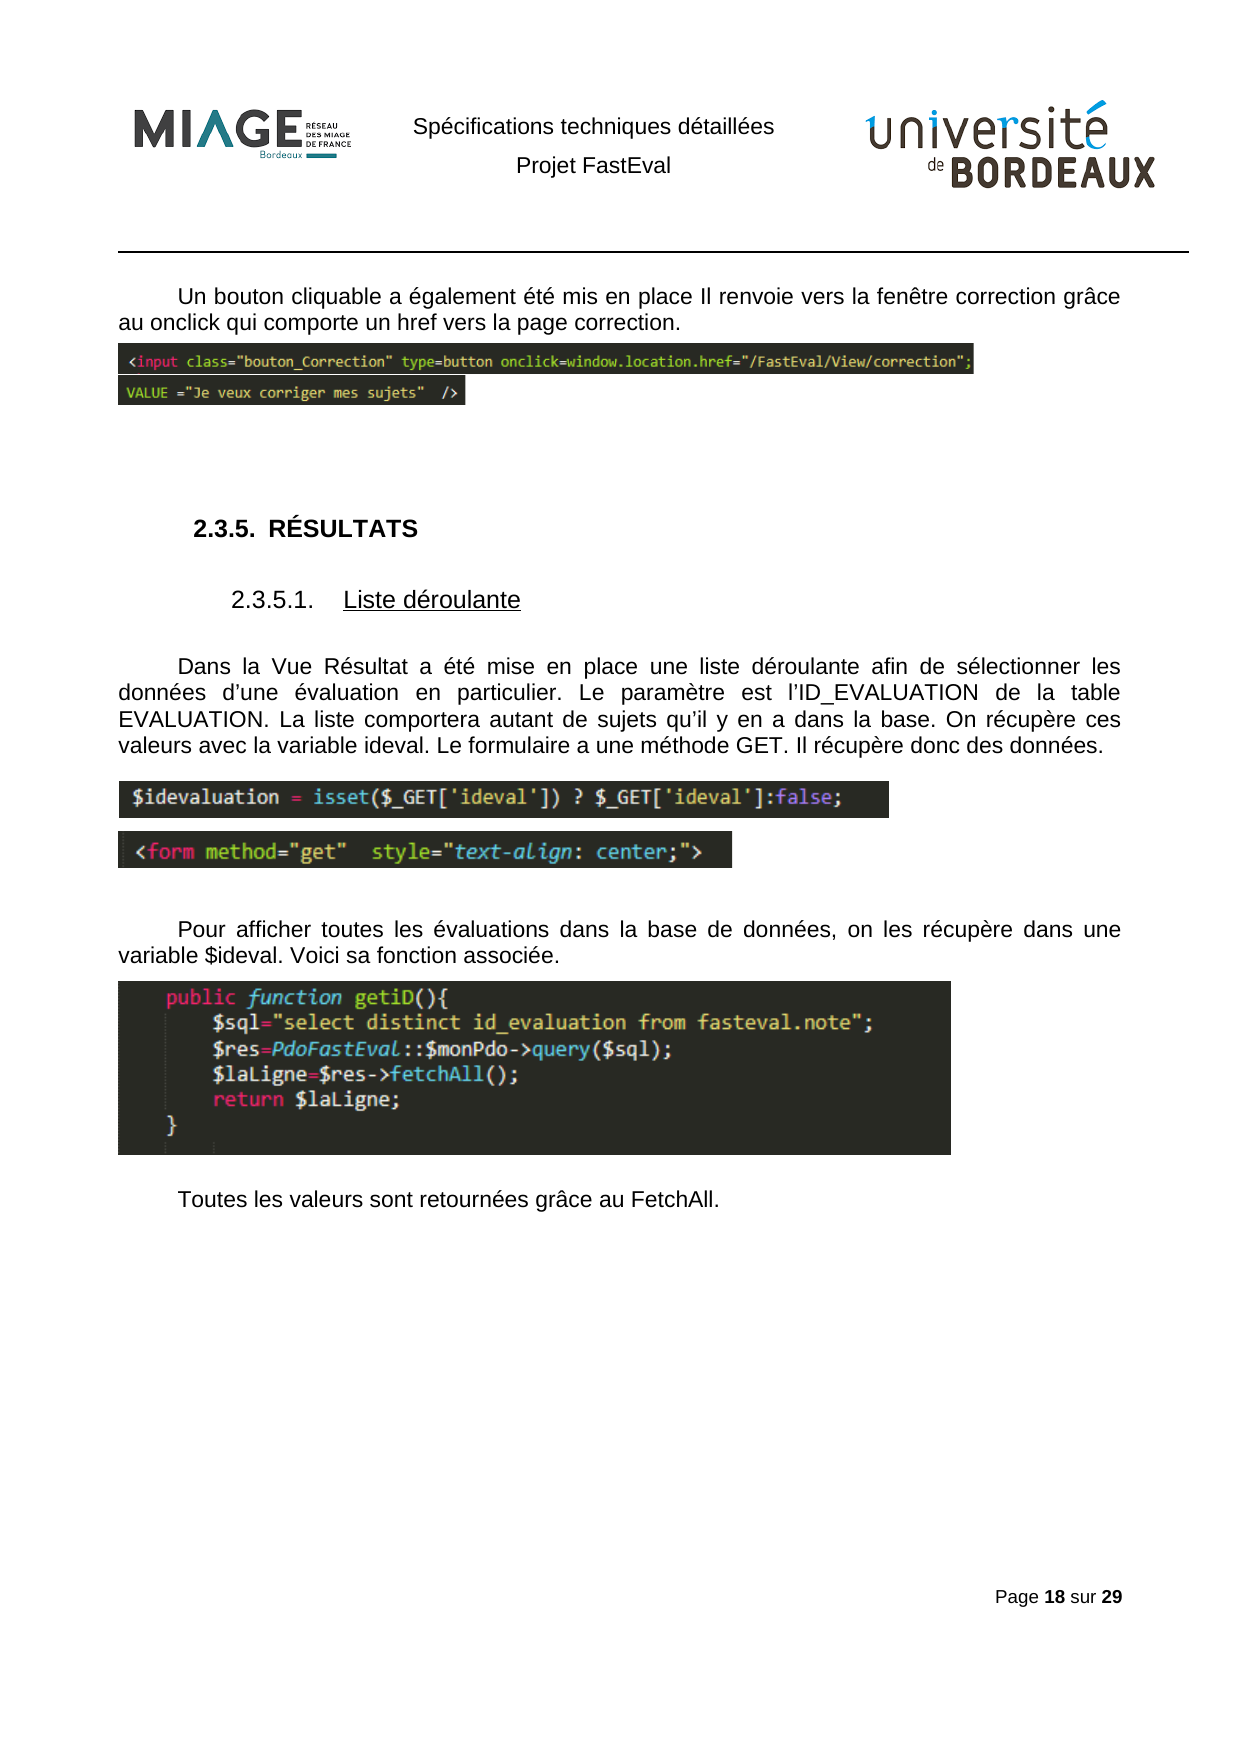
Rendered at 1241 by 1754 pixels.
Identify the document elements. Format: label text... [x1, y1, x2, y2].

picture [838, 80, 1185, 219]
text Toutes les valeurs sont retournées grâce au FetchAll. [59, 1186, 1122, 1212]
picture [129, 73, 352, 174]
picture [119, 781, 889, 818]
picture [118, 375, 466, 405]
subtitle Liste déroulante [231, 585, 1122, 614]
picture [118, 831, 733, 868]
picture [118, 981, 951, 1155]
subtitle Résultats [193, 514, 1122, 543]
text Dans la Vue Résultat a été mise en place une liste déroulante afin de sélectionner les données d’une évaluation en particulier. Le paramètre est l’ID_EVALUATION de la table EVALUATION. La liste comportera autant de sujets qu’il y en a dans la base. On récupère ces valeurs avec la variable ideval. Le formulaire a une méthode GET. Il récupère donc des données. [59, 653, 1122, 758]
text Pour afficher toutes les évaluations dans la base de données, on les récupère dans une variable $ideval. Voici sa fonction associée. [59, 916, 1122, 968]
text Un bouton cliquable a également été mis en place Il renvoie vers la fenêtre correction grâce au onclick qui comporte un href vers la page correction. [118, 283, 1122, 335]
picture [118, 343, 974, 374]
